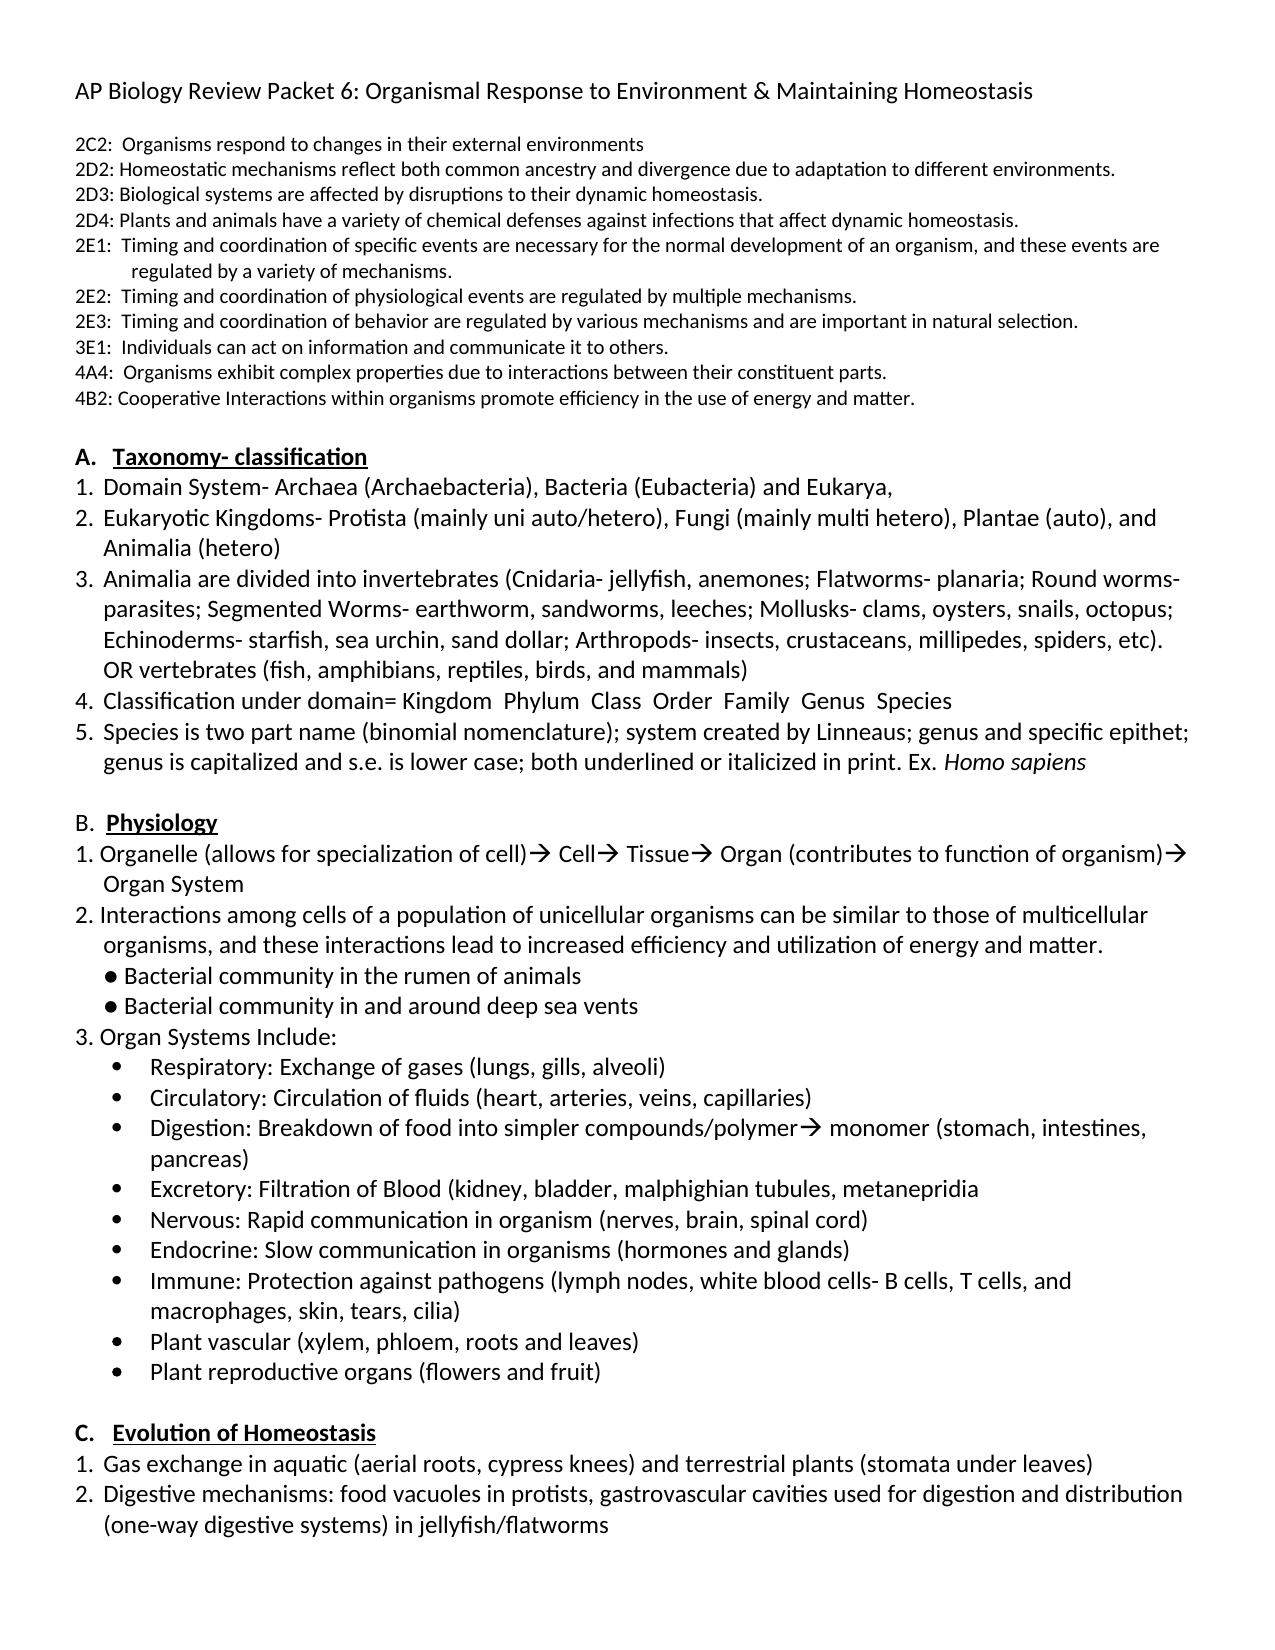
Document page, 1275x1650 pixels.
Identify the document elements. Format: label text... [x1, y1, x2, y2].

list Plant reproductive organs (flowers and fruit) [112, 1357, 1200, 1387]
text 2D3: Biological systems are affected by disruptions to their dynamic homeostasis. [75, 182, 1200, 207]
list Taxonomy- classification [75, 441, 1200, 471]
text 3. Organ Systems Include: [75, 1021, 1200, 1051]
list Excretory: Filtration of Blood (kidney, bladder, malphighian tubules, metanepridia [112, 1173, 1200, 1204]
list Classification under domain= Kingdom Phylum Class Order Family Genus Species [75, 685, 1200, 716]
list Eukaryotic Kingdoms- Protista (mainly uni auto/hetero), Fungi (mainly multi hetero), Plantae (auto), and Animalia (hetero) [75, 502, 1200, 563]
text 4A4: Organisms exhibit complex properties due to interactions between their constituent parts. [75, 359, 1200, 385]
text 2D4: Plants and animals have a variety of chemical defenses against infections that affect dynamic homeostasis. [75, 207, 1200, 232]
list Animalia are divided into invertebrates (Cnidaria- jellyfish, anemones; Flatworms- planaria; Round worms- parasites; Segmented Worms- earthworm, sandworms, leeches; Mollusks- clams, oysters, snails, octopus; Echinoderms- starfish, sea urchin, sand dollar; Arthropods- insects, crustaceans, millipedes, spiders, etc). OR vertebrates (fish, amphibians, reptiles, birds, and mammals) [75, 563, 1200, 685]
text 2E2: Timing and coordination of physiological events are regulated by multiple mechanisms. [75, 283, 1200, 309]
text 2D2: Homeostatic mechanisms reflect both common ancestry and divergence due to adaptation to different environments. [75, 156, 1200, 182]
text 1. Organelle (allows for specialization of cell) Cell Tissue Organ (contributes to function of organism) Organ System [75, 838, 1200, 899]
list Digestion: Breakdown of food into simpler compounds/polymer monomer (stomach, intestines, pancreas) [112, 1112, 1200, 1173]
list Species is two part name (binomial nomenclature); system created by Linneaus; genus and specific epithet; genus is capitalized and s.e. is lower case; both underlined or italicized in print. Ex. Homo sapiens [75, 716, 1200, 777]
list Gas exchange in aquatic (aerial roots, cypress knees) and terrestrial plants (stomata under leaves) [75, 1448, 1200, 1479]
text B. Physiology [75, 807, 1200, 838]
list Evolution of Homeostasis [75, 1418, 1200, 1448]
text ● Bacterial community in the rumen of animals [103, 960, 1200, 990]
list Endocrine: Slow communication in organisms (hormones and glands) [112, 1234, 1200, 1265]
text 4B2: Cooperative Interactions within organisms promote efficiency in the use of energy and matter. [75, 385, 1200, 410]
list Nervous: Rapid communication in organism (nerves, brain, spinal cord) [112, 1204, 1200, 1234]
text 2E3: Timing and coordination of behavior are regulated by various mechanisms and are important in natural selection. [75, 309, 1200, 334]
list Circulatory: Circulation of fluids (heart, arteries, veins, capillaries) [112, 1082, 1200, 1112]
text ● Bacterial community in and around deep sea vents [103, 990, 1200, 1021]
text 2C2: Organisms respond to changes in their external environments [75, 131, 1200, 156]
list Domain System- Archaea (Archaebacteria), Bacteria (Eubacteria) and Eukarya, [75, 471, 1200, 502]
list Plant vascular (xylem, phloem, roots and leaves) [112, 1326, 1200, 1357]
list Immune: Protection against pathogens (lymph nodes, white blood cells- B cells, T cells, and macrophages, skin, tears, cilia) [112, 1265, 1200, 1326]
list Digestive mechanisms: food vacuoles in protists, gastrovascular cavities used for digestion and distribution (one-way digestive systems) in jellyfish/flatworms [75, 1479, 1200, 1540]
text 3E1: Individuals can act on information and communicate it to others. [75, 334, 1200, 359]
list Respiratory: Exchange of gases (lungs, gills, alveoli) [112, 1051, 1200, 1082]
text 2E1: Timing and coordination of specific events are necessary for the normal development of an organism, and these events are regulated by a variety of mechanisms. [75, 232, 1200, 283]
text AP Biology Review Packet 6: Organismal Response to Environment & Maintaining Homeostasis [75, 75, 1200, 106]
text 2. Interactions among cells of a population of unicellular organisms can be similar to those of multicellular organisms, and these interactions lead to increased efficiency and utilization of energy and matter. [75, 899, 1200, 960]
